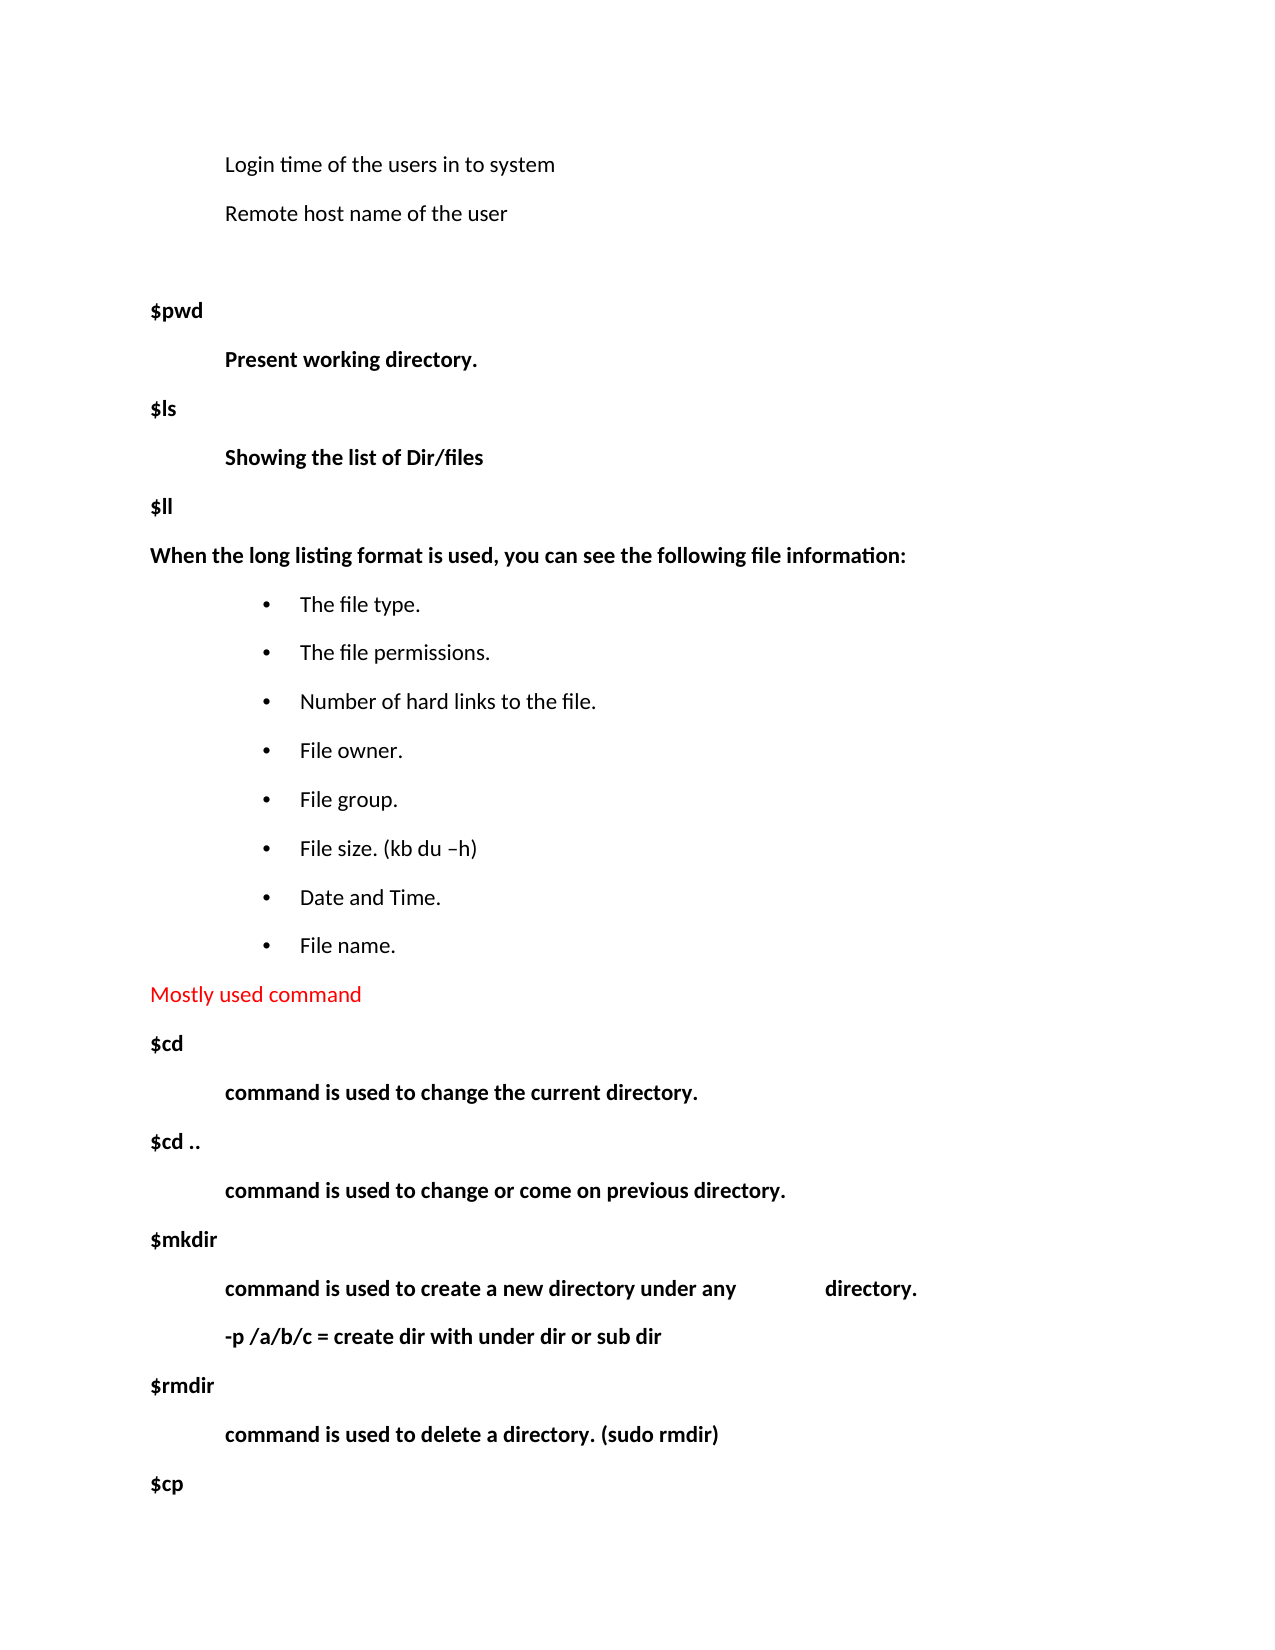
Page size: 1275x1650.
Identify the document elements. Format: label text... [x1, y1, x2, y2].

list File owner. [262, 736, 1125, 764]
text Present working directory. [150, 345, 1125, 373]
list Number of hard links to the file. [262, 687, 1125, 715]
text Showing the list of Dir/files [150, 443, 1125, 471]
text Remote host name of the user [150, 199, 1125, 227]
text command is used to change or come on previous directory. [150, 1176, 1125, 1204]
list Date and Time. [262, 883, 1125, 911]
list File name. [262, 932, 1125, 960]
list The file type. [262, 590, 1125, 618]
text command is used to change the current directory. [150, 1078, 1125, 1106]
text $pwd [150, 297, 1125, 324]
text $ll [150, 492, 1125, 520]
text Login time of the users in to system [150, 150, 1125, 178]
list File size. (kb du –h) [262, 834, 1125, 862]
list The file permissions. [262, 638, 1125, 667]
text When the long listing format is used, you can see the following file information: [150, 541, 1125, 569]
text $mkdir [150, 1225, 1125, 1253]
text command is used to create a new directory under any directory. [150, 1274, 1125, 1302]
text $cp [150, 1469, 1125, 1497]
text $cd [150, 1029, 1125, 1057]
text $rmdir [150, 1371, 1125, 1399]
text Mostly used command [150, 981, 1125, 1008]
text -p /a/b/c = create dir with under dir or sub dir [150, 1322, 1125, 1351]
text $ls [150, 394, 1125, 422]
text command is used to delete a directory. (sudo rmdir) [150, 1420, 1125, 1448]
list File group. [262, 785, 1125, 813]
text $cd .. [150, 1127, 1125, 1155]
